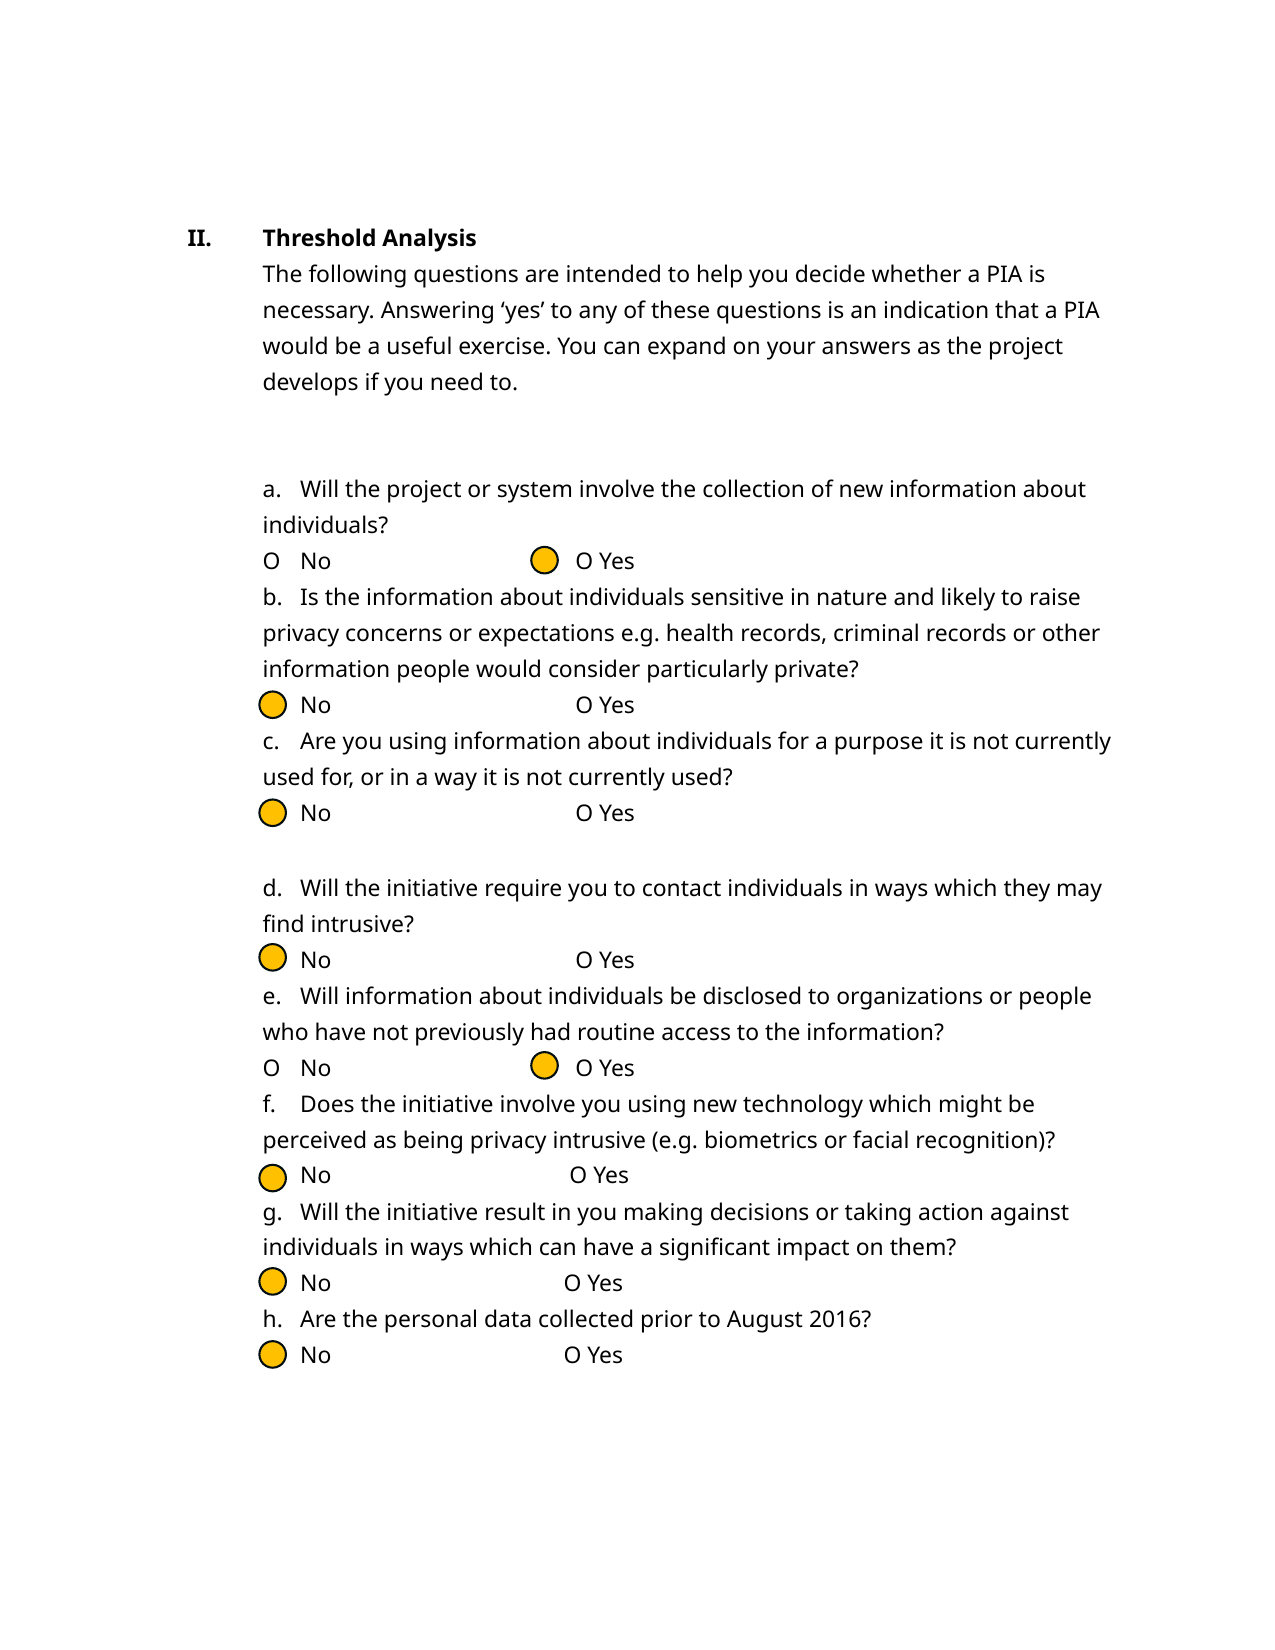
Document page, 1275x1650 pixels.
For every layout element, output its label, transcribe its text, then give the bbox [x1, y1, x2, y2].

list f. Does the initiative involve you using new technology which might be perceived as being privacy intrusive (e.g. biometrics or facial recognition)? [262, 1088, 1125, 1155]
list O No O Yes [262, 1159, 1125, 1191]
list h. Are the personal data collected prior to August 2016? [262, 1303, 1125, 1334]
list g. Will the initiative result in you making decisions or taking action against individuals in ways which can have a significant impact on them? [262, 1195, 1125, 1263]
list O No O Yes [262, 1339, 1125, 1370]
list Threshold Analysis [187, 222, 1125, 253]
list a. Will the project or system involve the collection of new information about individuals? [262, 473, 1125, 541]
list O No O Yes [262, 797, 1125, 828]
list O No O Yes [262, 689, 1125, 720]
list e. Will information about individuals be disclosed to organizations or people who have not previously had routine access to the information? [262, 980, 1125, 1047]
list O No O Yes [262, 545, 1125, 577]
list b. Is the information about individuals sensitive in nature and likely to raise privacy concerns or expectations e.g. health records, criminal records or other information people would consider particularly private? [262, 581, 1125, 684]
list The following questions are intended to help you decide whether a PIA is necessary. Answering ‘yes’ to any of these questions is an indication that a PIA would be a useful exercise. You can expand on your answers as the project develops if you need to. [262, 258, 1125, 397]
list O No O Yes [262, 1052, 1125, 1083]
list O No O Yes [262, 1267, 1125, 1298]
list O No O Yes [262, 944, 1125, 975]
list c. Are you using information about individuals for a purpose it is not currently used for, or in a way it is not currently used? [262, 725, 1125, 792]
list d. Will the initiative require you to contact individuals in ways which they may find intrusive? [262, 872, 1125, 939]
